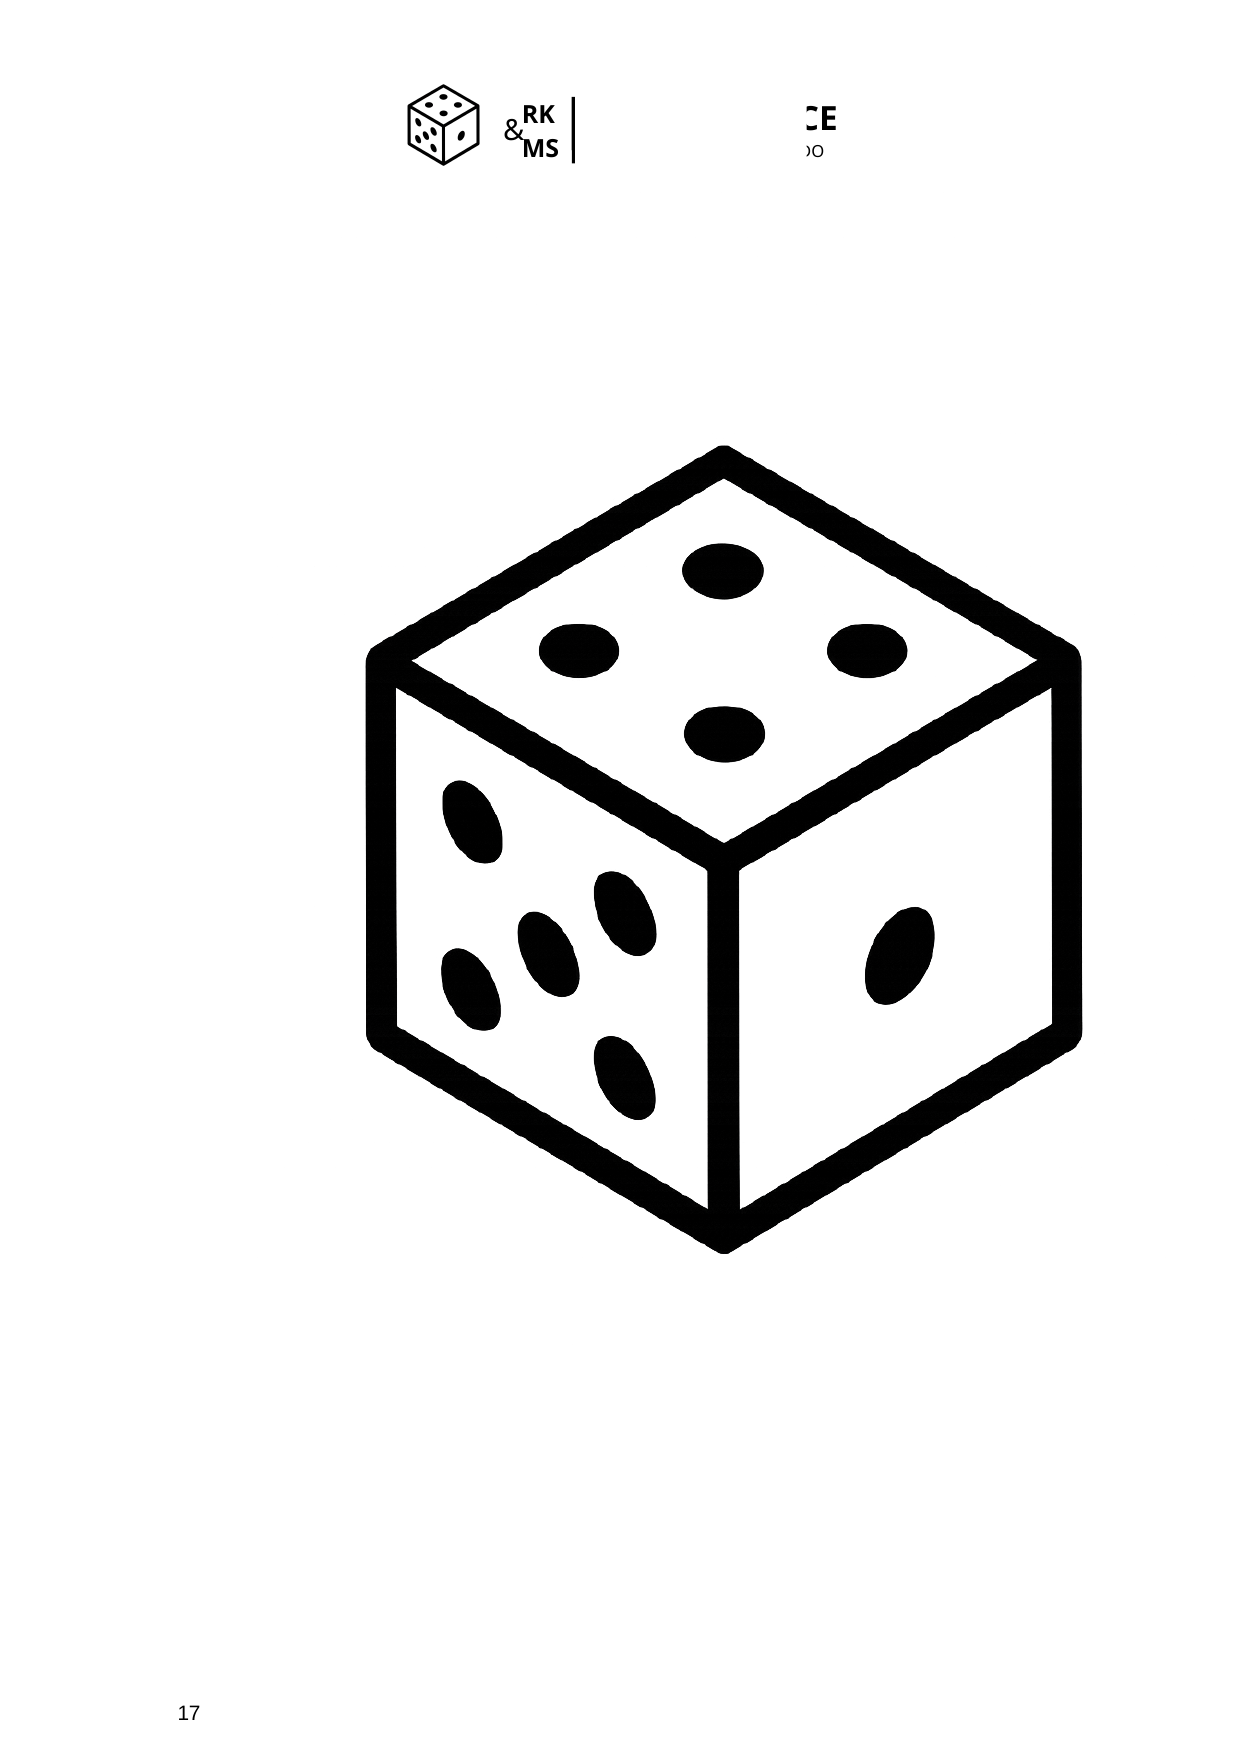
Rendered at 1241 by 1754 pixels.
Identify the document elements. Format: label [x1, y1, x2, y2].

picture [251, 54, 1196, 1359]
